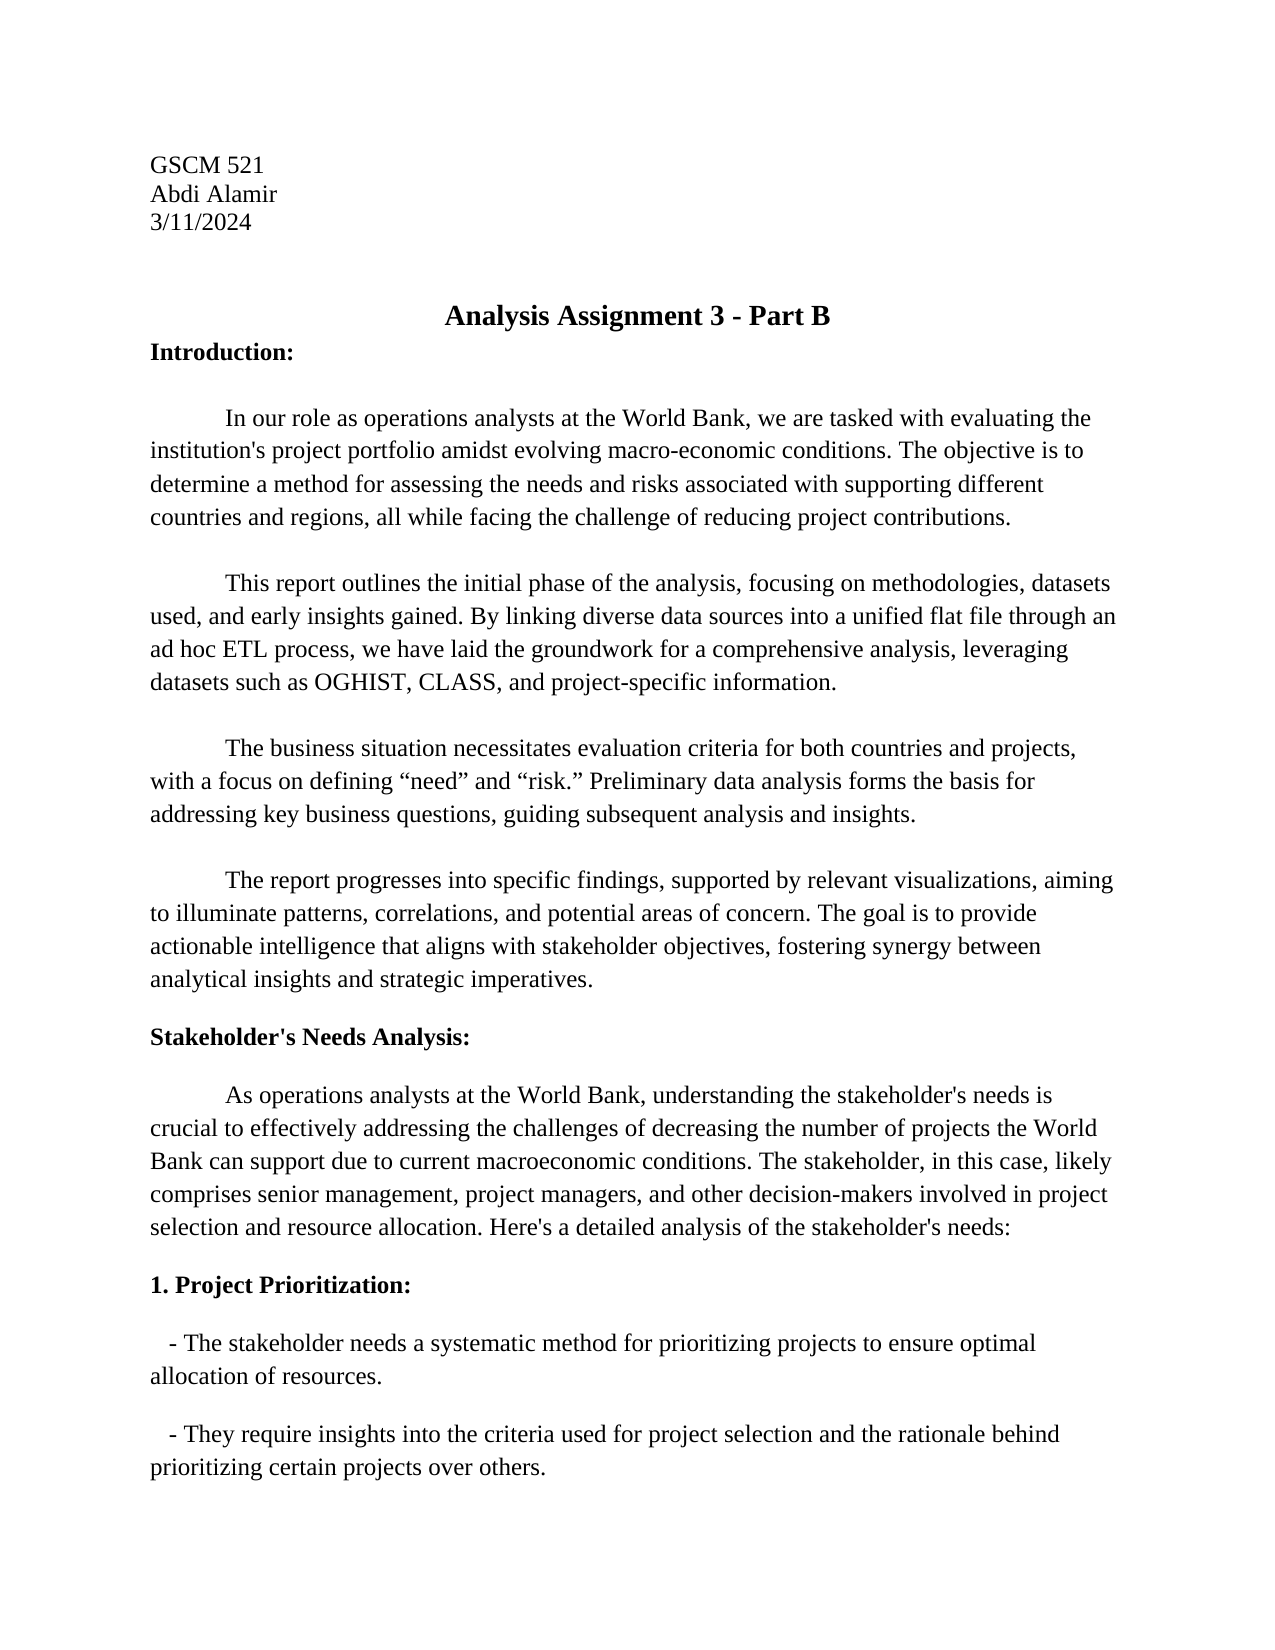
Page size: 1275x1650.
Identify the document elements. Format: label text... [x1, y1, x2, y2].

text In our role as operations analysts at the World Bank, we are tasked with evaluating the institution's project portfolio amidst evolving macro-economic conditions. The objective is to determine a method for assessing the needs and risks associated with supporting different countries and regions, all while facing the challenge of reducing project contributions. [150, 403, 1125, 530]
text 3/11/2024 [150, 207, 1125, 236]
text GSCM 521 [150, 150, 1125, 179]
text Introduction: [150, 337, 1125, 365]
text Stakeholder's Needs Analysis: [150, 1022, 1125, 1051]
text Abdi Alamir [150, 179, 1125, 207]
text - The stakeholder needs a systematic method for prioritizing projects to ensure optimal allocation of resources. [150, 1328, 1125, 1390]
text As operations analysts at the World Bank, understanding the stakeholder's needs is crucial to effectively addressing the challenges of decreasing the number of projects the World Bank can support due to current macroeconomic conditions. The stakeholder, in this case, likely comprises senior management, project managers, and other decision-makers involved in project selection and resource allocation. Here's a detailed analysis of the stakeholder's needs: [150, 1080, 1125, 1241]
text Analysis Assignment 3 - Part B [150, 298, 1125, 332]
text The business situation necessitates evaluation criteria for both countries and projects, with a focus on defining “need” and “risk.” Preliminary data analysis forms the basis for addressing key business questions, guiding subsequent analysis and insights. [150, 733, 1125, 828]
text - They require insights into the criteria used for project selection and the rationale behind prioritizing certain projects over others. [150, 1419, 1125, 1481]
text The report progresses into specific findings, supported by relevant visualizations, aiming to illuminate patterns, correlations, and potential areas of concern. The goal is to provide actionable intelligence that aligns with stakeholder objectives, fostering synergy between analytical insights and strategic imperatives. [150, 865, 1125, 993]
text 1. Project Prioritization: [150, 1270, 1125, 1299]
text This report outlines the initial phase of the analysis, focusing on methodologies, datasets used, and early insights gained. By linking diverse data sources into a unified flat file through an ad hoc ETL process, we have laid the groundwork for a comprehensive analysis, leveraging datasets such as OGHIST, CLASS, and project-specific information. [150, 568, 1125, 696]
